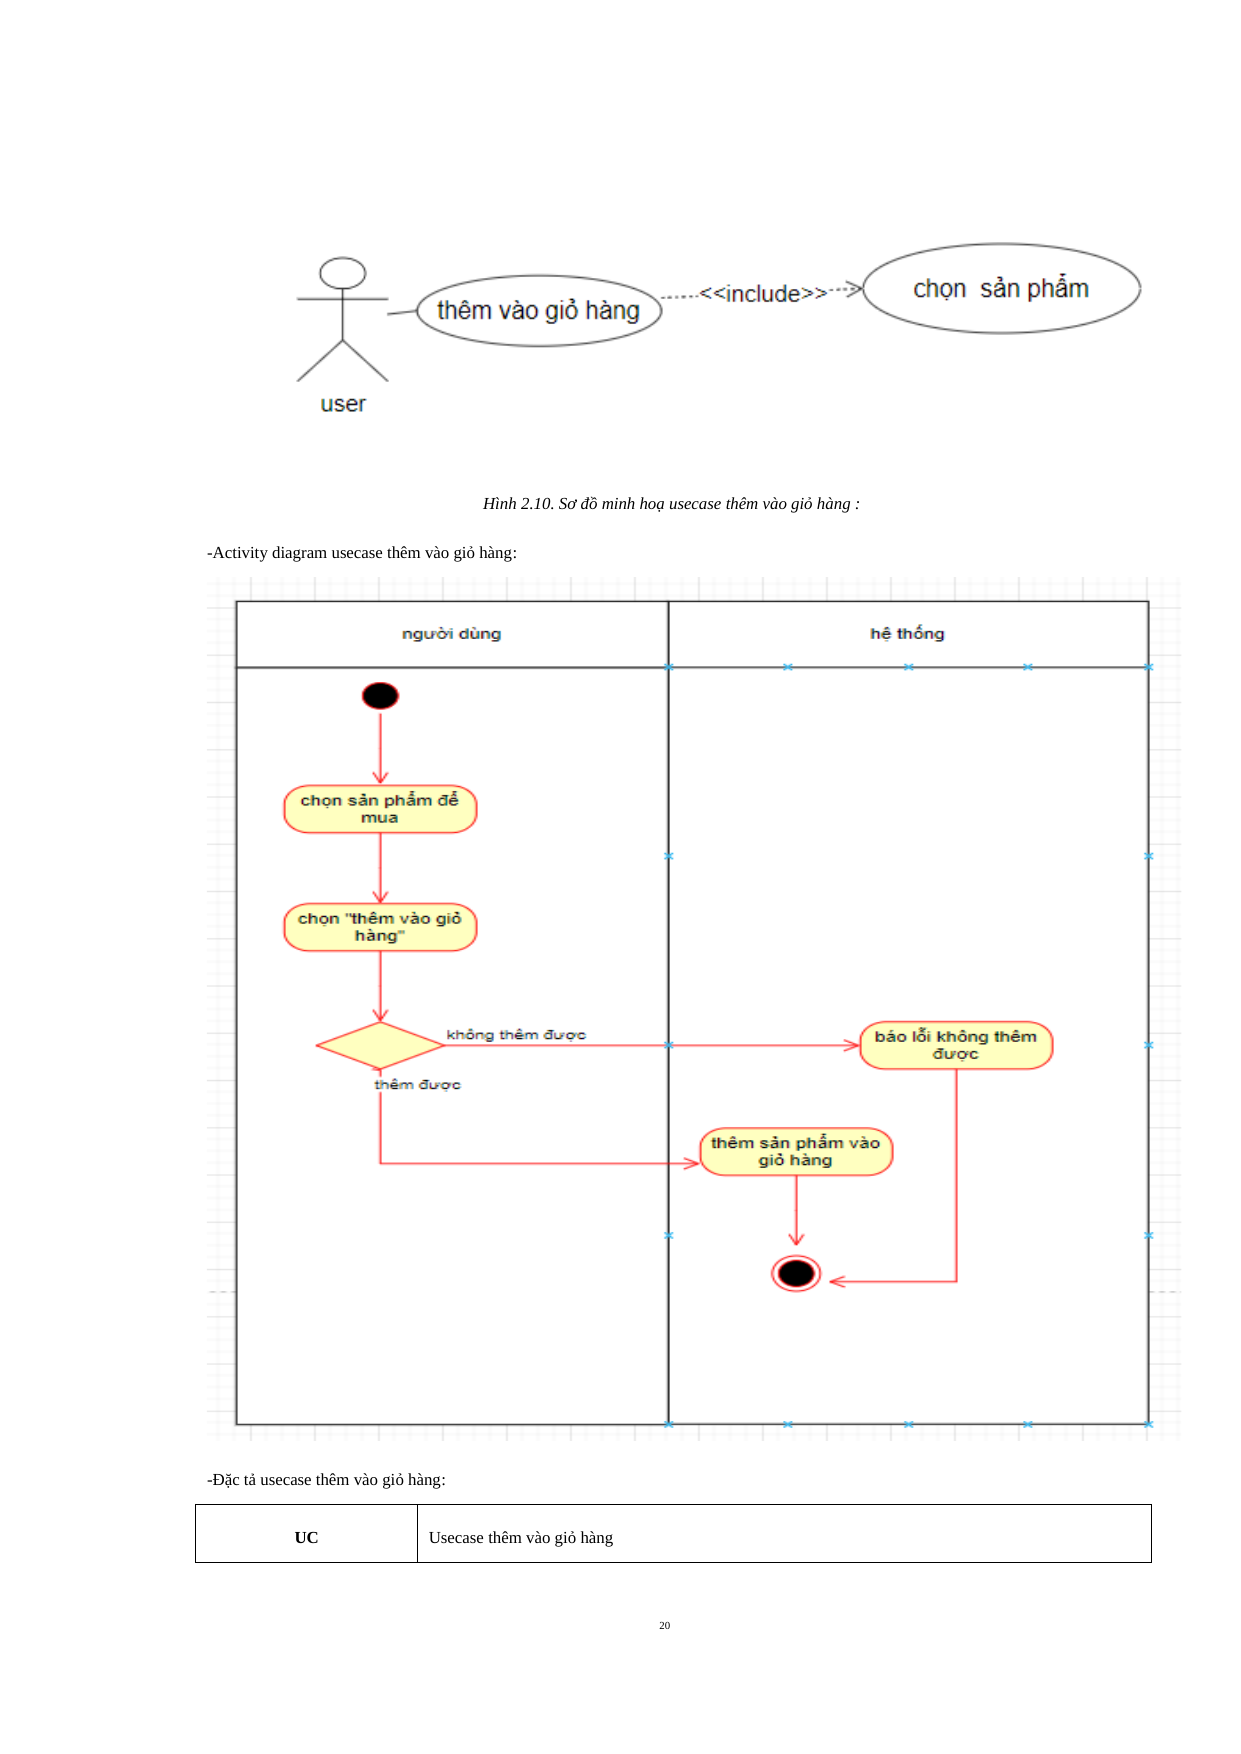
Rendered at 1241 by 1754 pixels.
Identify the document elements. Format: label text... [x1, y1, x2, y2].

text -Activity diagram usecase thêm vào giỏ hàng: [207, 528, 1122, 562]
text Hình 2.10. Sơ đồ minh hoạ usecase thêm vào giỏ hàng : [207, 480, 1122, 513]
text -Đặc tả usecase thêm vào giỏ hàng: [207, 1455, 1122, 1489]
table_header UC [196, 1505, 417, 1562]
picture [206, 577, 1182, 1441]
table_header Usecase thêm vào giỏ hàng [418, 1505, 1151, 1562]
picture [281, 147, 1173, 465]
